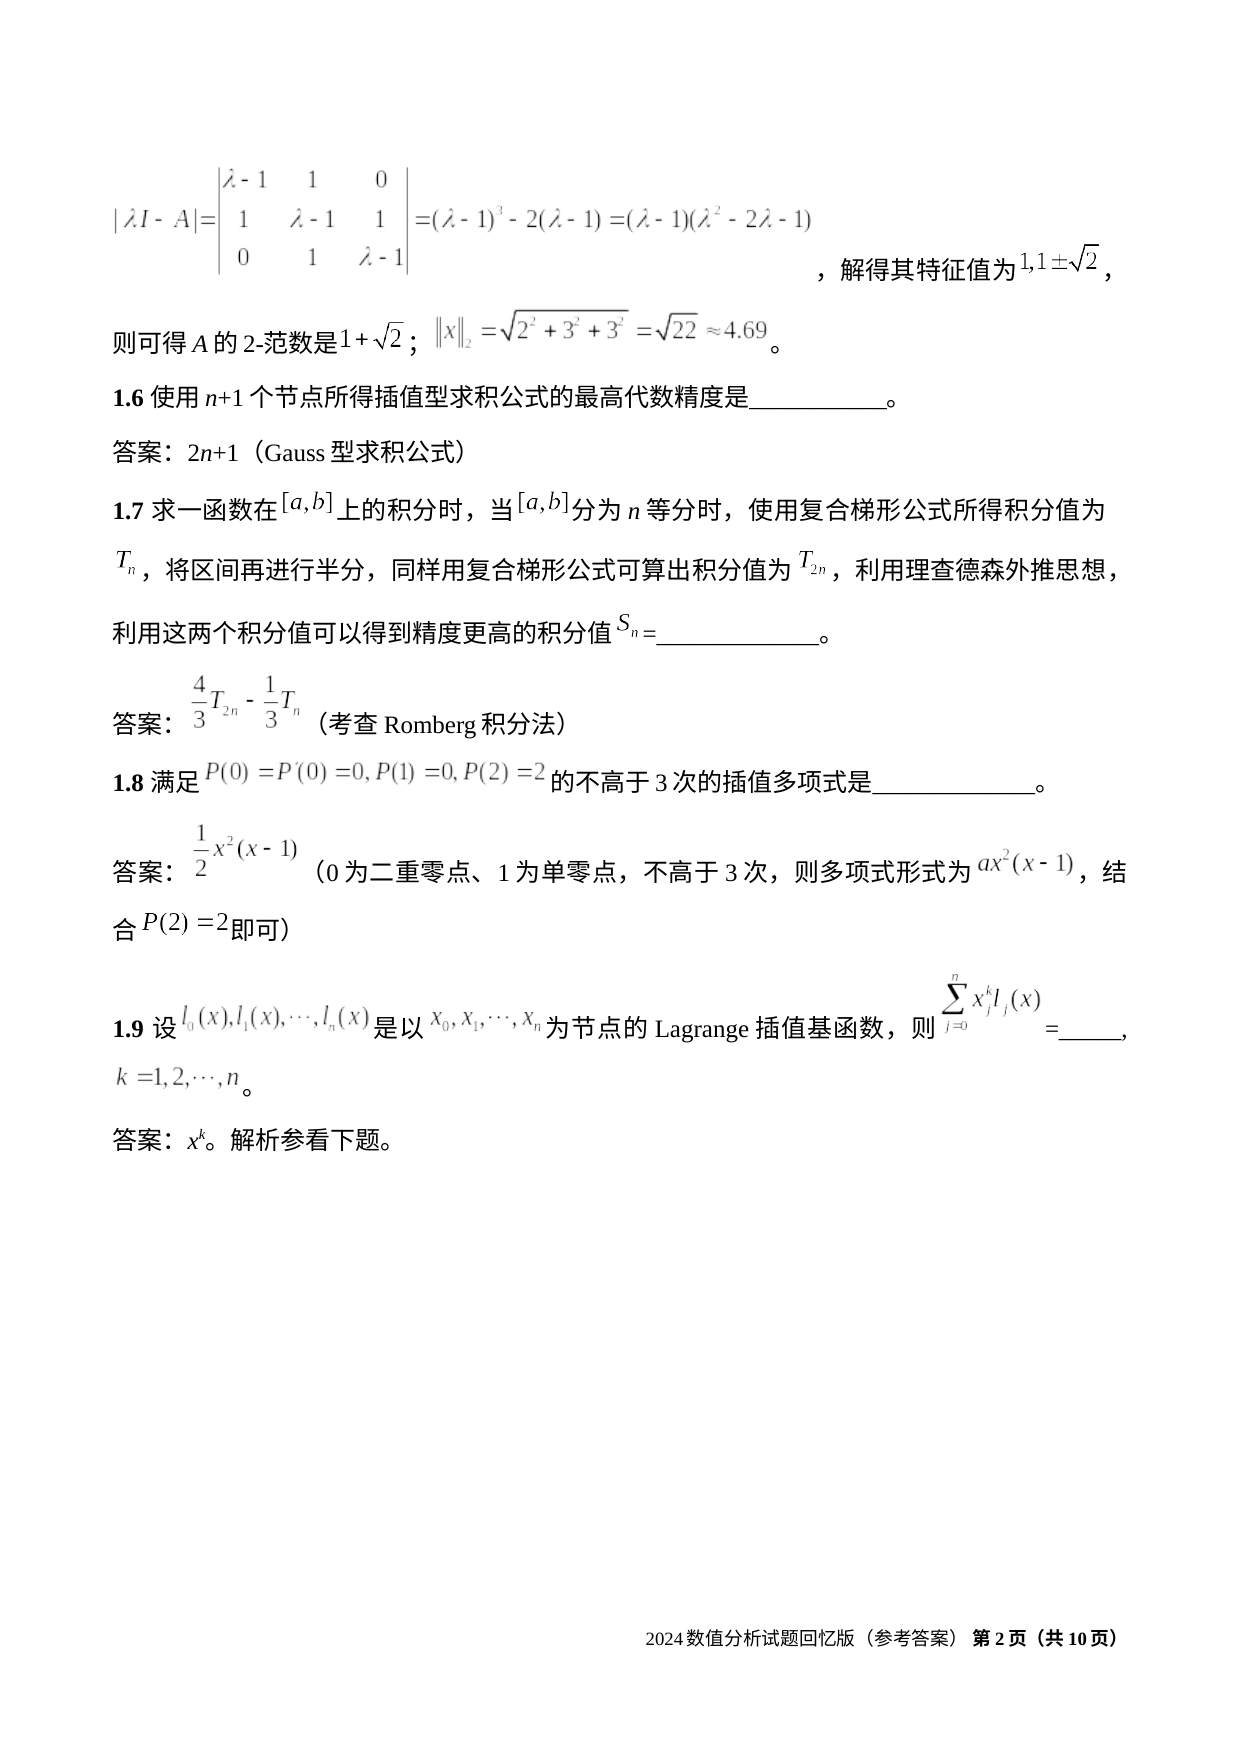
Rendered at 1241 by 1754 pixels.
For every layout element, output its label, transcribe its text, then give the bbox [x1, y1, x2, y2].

text 1.7 求一函数在上的积分时，当分为n等分时，使用复合梯形公式所得积分值为，将区间再进行半分，同样用复合梯形公式可算出积分值为，利用理查德森外推思想，利用这两个积分值可以得到精度更高的积分值=_____________。 [112, 487, 1107, 650]
text 答案：（0为二重零点、1为单零点，不高于3次，则多项式形式为，结合即可） [112, 816, 1128, 947]
text ，解得其特征值为，则可得A的2-范数是；。 [112, 162, 1128, 360]
text 1.6 使用n+1个节点所得插值型求积公式的最高代数精度是___________。 [112, 378, 1107, 414]
text 1.8 满足的不高于3次的插值多项式是_____________。 [112, 758, 1107, 798]
text 1.9 设是以为节点的Lagrange插值基函数，则=_____, 。 [112, 965, 1128, 1102]
text 答案：（考查Romberg积分法） [112, 668, 1128, 740]
text 答案：xk。解析参看下题。 [112, 1121, 1128, 1157]
text 答案：2n+1（Gauss型求积公式） [112, 432, 1128, 468]
